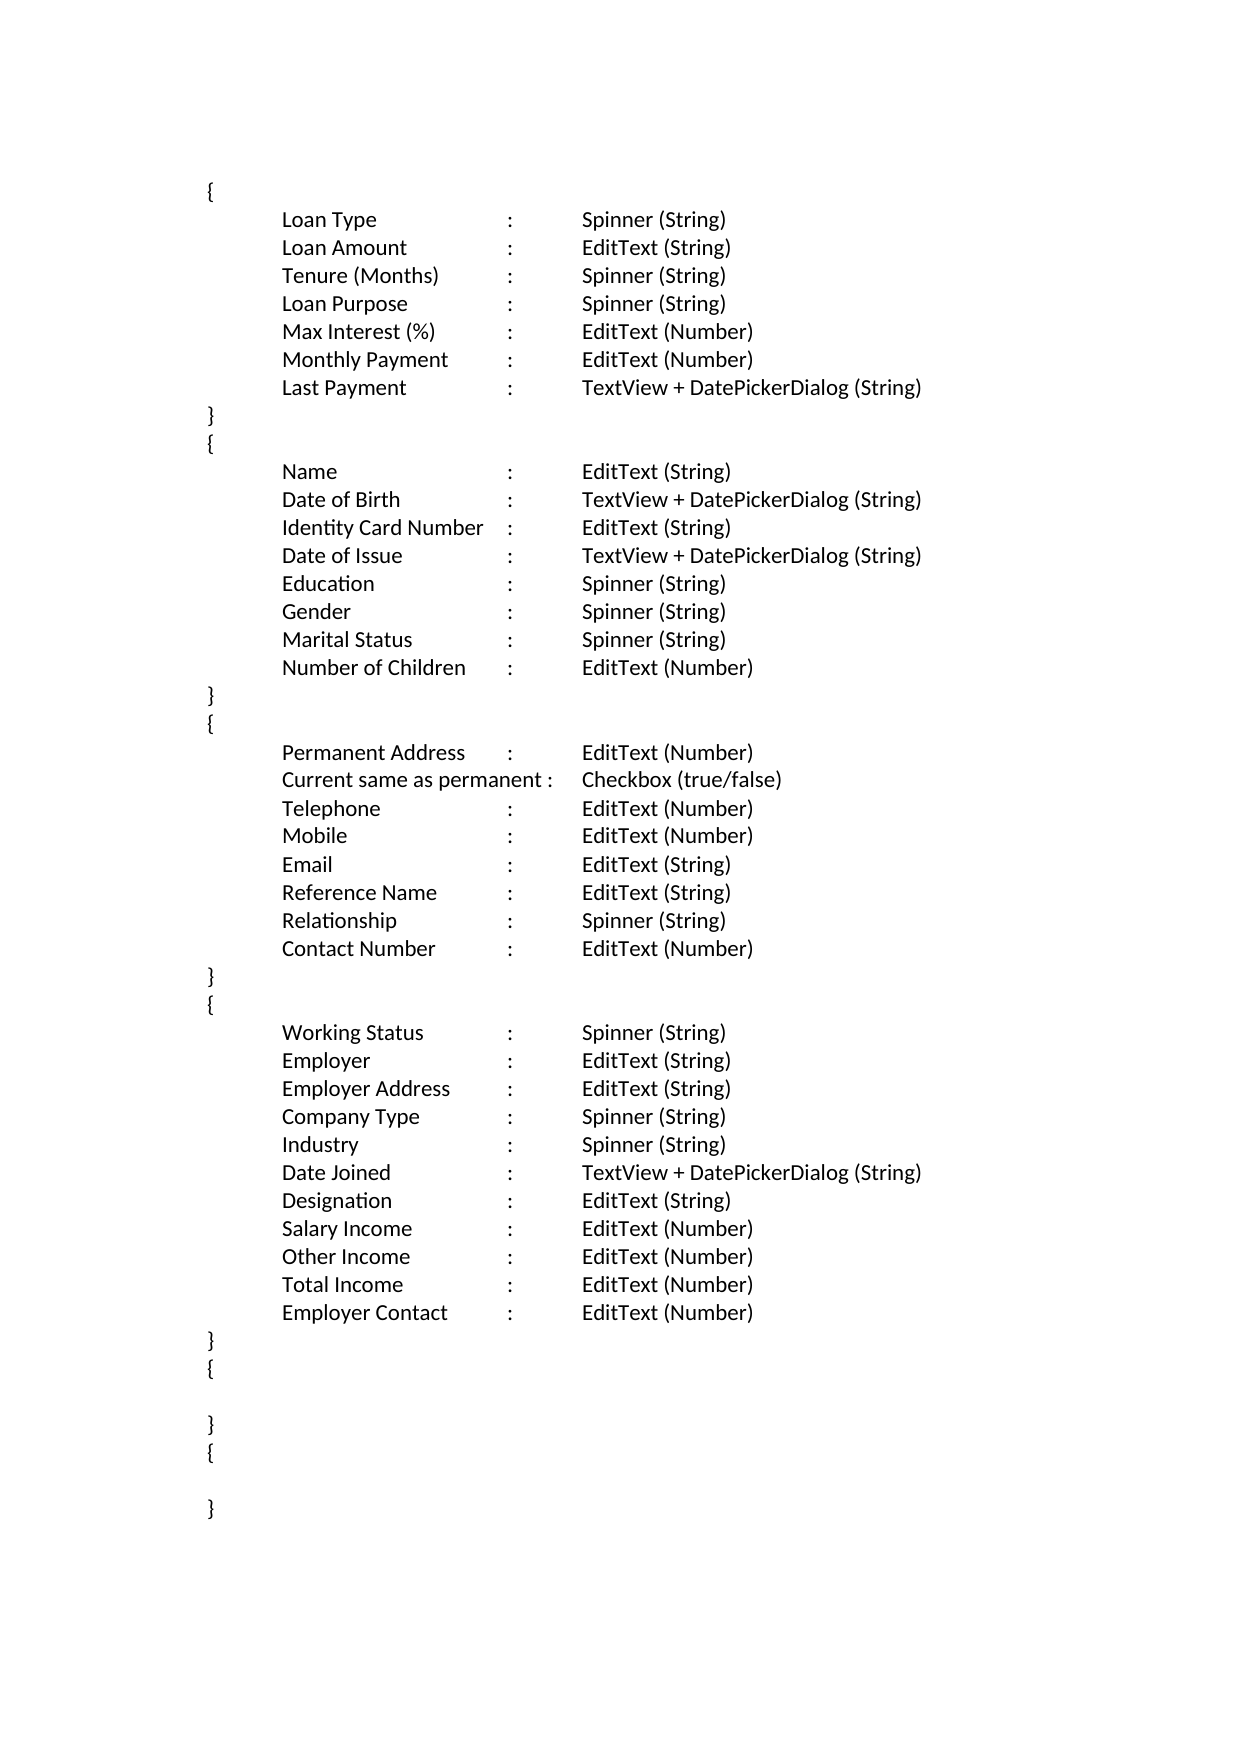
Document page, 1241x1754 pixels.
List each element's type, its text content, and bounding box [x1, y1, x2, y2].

text Reference Name : EditText (String) [207, 878, 1122, 906]
text Employer Address : EditText (String) [207, 1074, 1122, 1102]
text Loan Type : Spinner (String) [207, 205, 1122, 233]
text } [207, 682, 1122, 709]
text } [207, 401, 1122, 429]
text Mobile : EditText (Number) [207, 822, 1122, 850]
text Email : EditText (String) [207, 850, 1122, 878]
text Contact Number : EditText (Number) [207, 934, 1122, 962]
text Tenure (Months) : Spinner (String) [207, 261, 1122, 289]
text Name : EditText (String) [207, 457, 1122, 485]
text Permanent Address : EditText (Number) [207, 738, 1122, 766]
text } [207, 1494, 1122, 1522]
text Salary Income : EditText (Number) [207, 1214, 1122, 1242]
text { [207, 1354, 1122, 1382]
text Loan Purpose : Spinner (String) [207, 289, 1122, 317]
text Relationship : Spinner (String) [207, 906, 1122, 934]
text Current same as permanent : Checkbox (true/false) [207, 766, 1122, 794]
text Identity Card Number : EditText (String) [207, 513, 1122, 541]
text Loan Amount : EditText (String) [207, 233, 1122, 261]
text Gender : Spinner (String) [207, 597, 1122, 626]
text Marital Status : Spinner (String) [207, 626, 1122, 653]
text Date Joined : TextView + DatePickerDialog (String) [207, 1158, 1122, 1186]
text Telephone : EditText (Number) [207, 794, 1122, 822]
text Other Income : EditText (Number) [207, 1242, 1122, 1270]
text } [207, 962, 1122, 990]
text Education : Spinner (String) [207, 569, 1122, 597]
text Employer : EditText (String) [207, 1046, 1122, 1074]
text { [207, 990, 1122, 1018]
text Employer Contact : EditText (Number) [207, 1298, 1122, 1326]
text Working Status : Spinner (String) [207, 1018, 1122, 1046]
text { [207, 1438, 1122, 1466]
text Company Type : Spinner (String) [207, 1102, 1122, 1130]
text Monthly Payment : EditText (Number) [207, 345, 1122, 373]
text Last Payment : TextView + DatePickerDialog (String) [207, 373, 1122, 401]
text Designation : EditText (String) [207, 1186, 1122, 1214]
text Number of Children : EditText (Number) [207, 653, 1122, 682]
text } [207, 1410, 1122, 1438]
text { [207, 709, 1122, 738]
text Industry : Spinner (String) [207, 1130, 1122, 1158]
text Max Interest (%) : EditText (Number) [207, 317, 1122, 345]
text { [207, 429, 1122, 457]
text } [207, 1326, 1122, 1354]
text { [207, 177, 1122, 205]
text Date of Issue : TextView + DatePickerDialog (String) [207, 541, 1122, 569]
text Total Income : EditText (Number) [207, 1270, 1122, 1298]
text Date of Birth : TextView + DatePickerDialog (String) [207, 485, 1122, 513]
